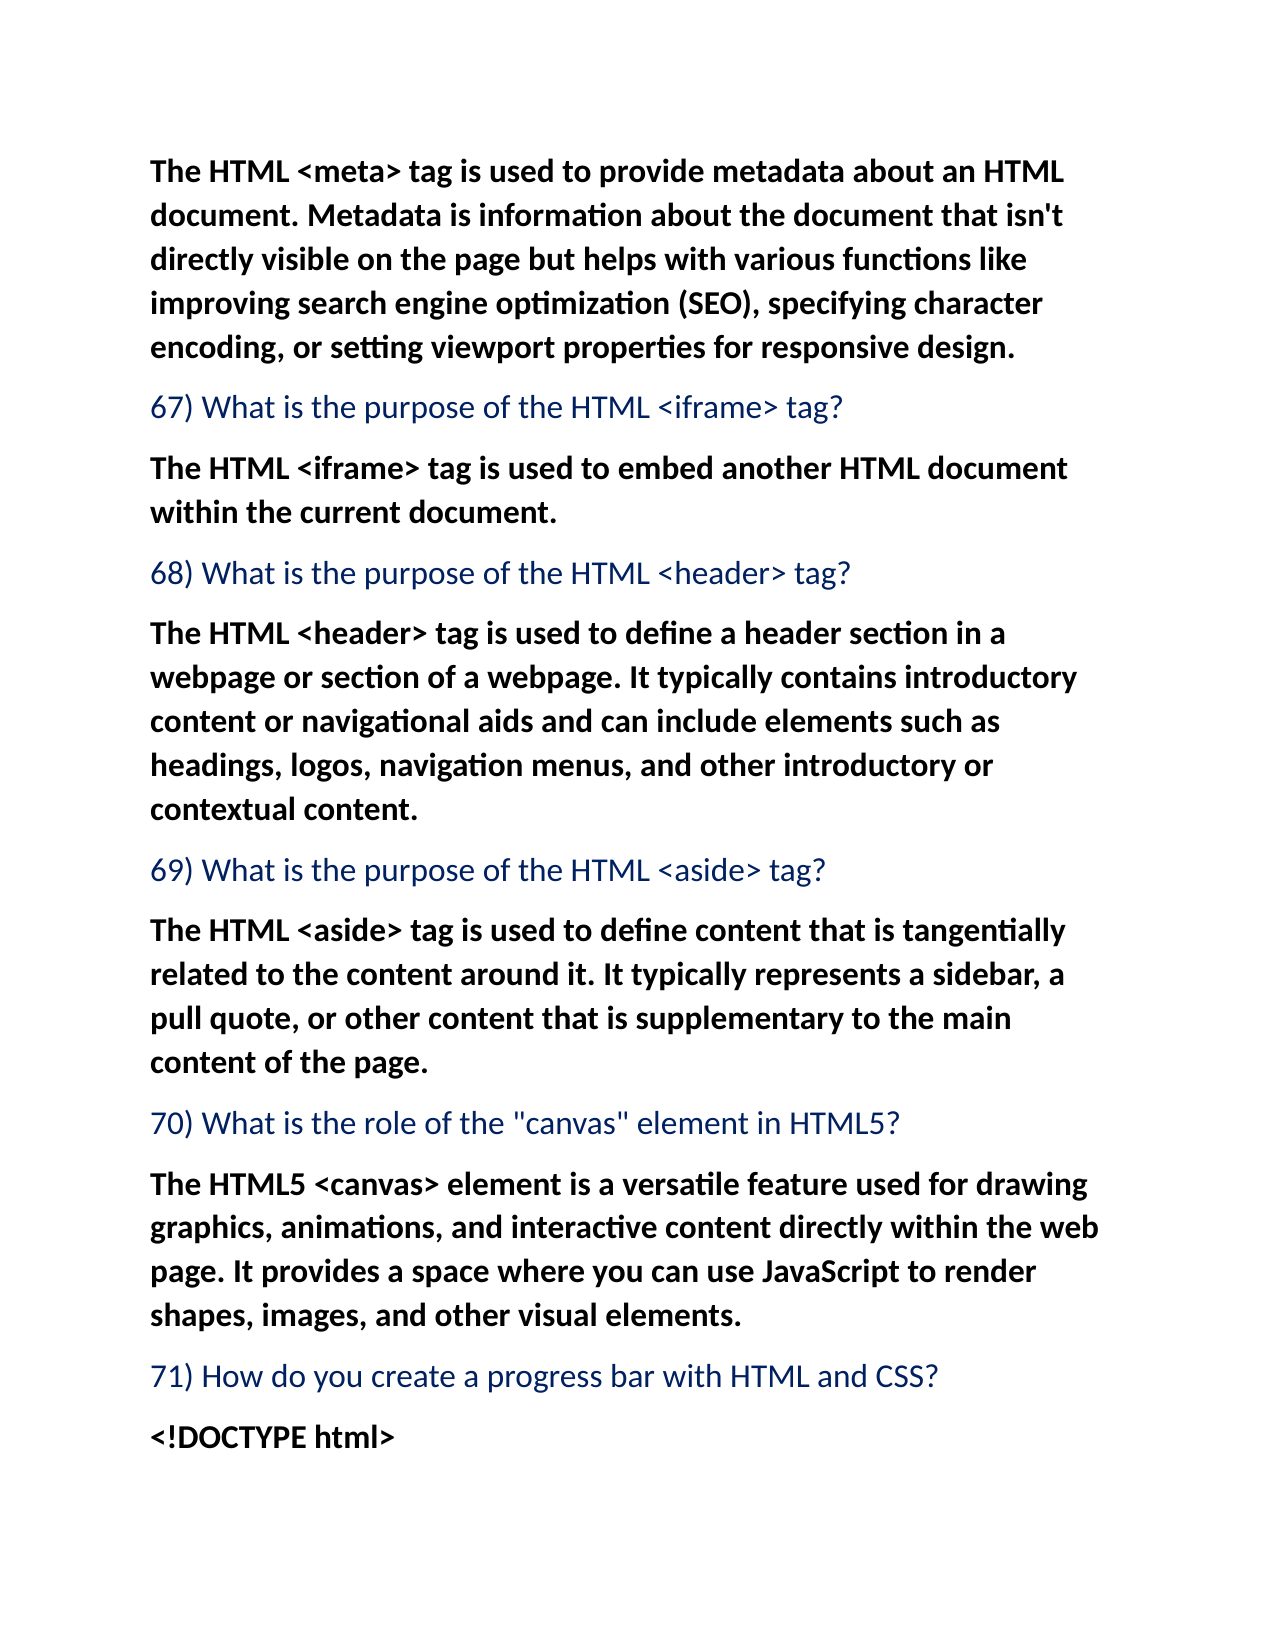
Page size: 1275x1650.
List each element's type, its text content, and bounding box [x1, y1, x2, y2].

text 69) What is the purpose of the HTML <aside> tag? [150, 849, 1125, 889]
text The HTML <iframe> tag is used to embed another HTML document within the current document. [150, 447, 1125, 532]
text The HTML <aside> tag is used to define content that is tangentially related to the content around it. It typically represents a sidebar, a pull quote, or other content that is supplementary to the main content of the page. [150, 909, 1125, 1082]
text 70) What is the role of the "canvas" element in HTML5? [150, 1102, 1125, 1143]
text The HTML5 <canvas> element is a versatile feature used for drawing graphics, animations, and interactive content directly within the web page. It provides a space where you can use JavaScript to render shapes, images, and other visual elements. [150, 1162, 1125, 1335]
text 67) What is the purpose of the HTML <iframe> tag? [150, 386, 1125, 427]
text 68) What is the purpose of the HTML <header> tag? [150, 552, 1125, 592]
text <!DOCTYPE html> [150, 1416, 1125, 1456]
text 71) How do you create a progress bar with HTML and CSS? [150, 1355, 1125, 1396]
text The HTML <header> tag is used to define a header section in a webpage or section of a webpage. It typically contains introductory content or navigational aids and can include elements such as headings, logos, navigation menus, and other introductory or contextual content. [150, 612, 1125, 829]
text The HTML <meta> tag is used to provide metadata about an HTML document. Metadata is information about the document that isn't directly visible on the page but helps with various functions like improving search engine optimization (SEO), specifying character encoding, or setting viewport properties for responsive design. [150, 150, 1125, 367]
